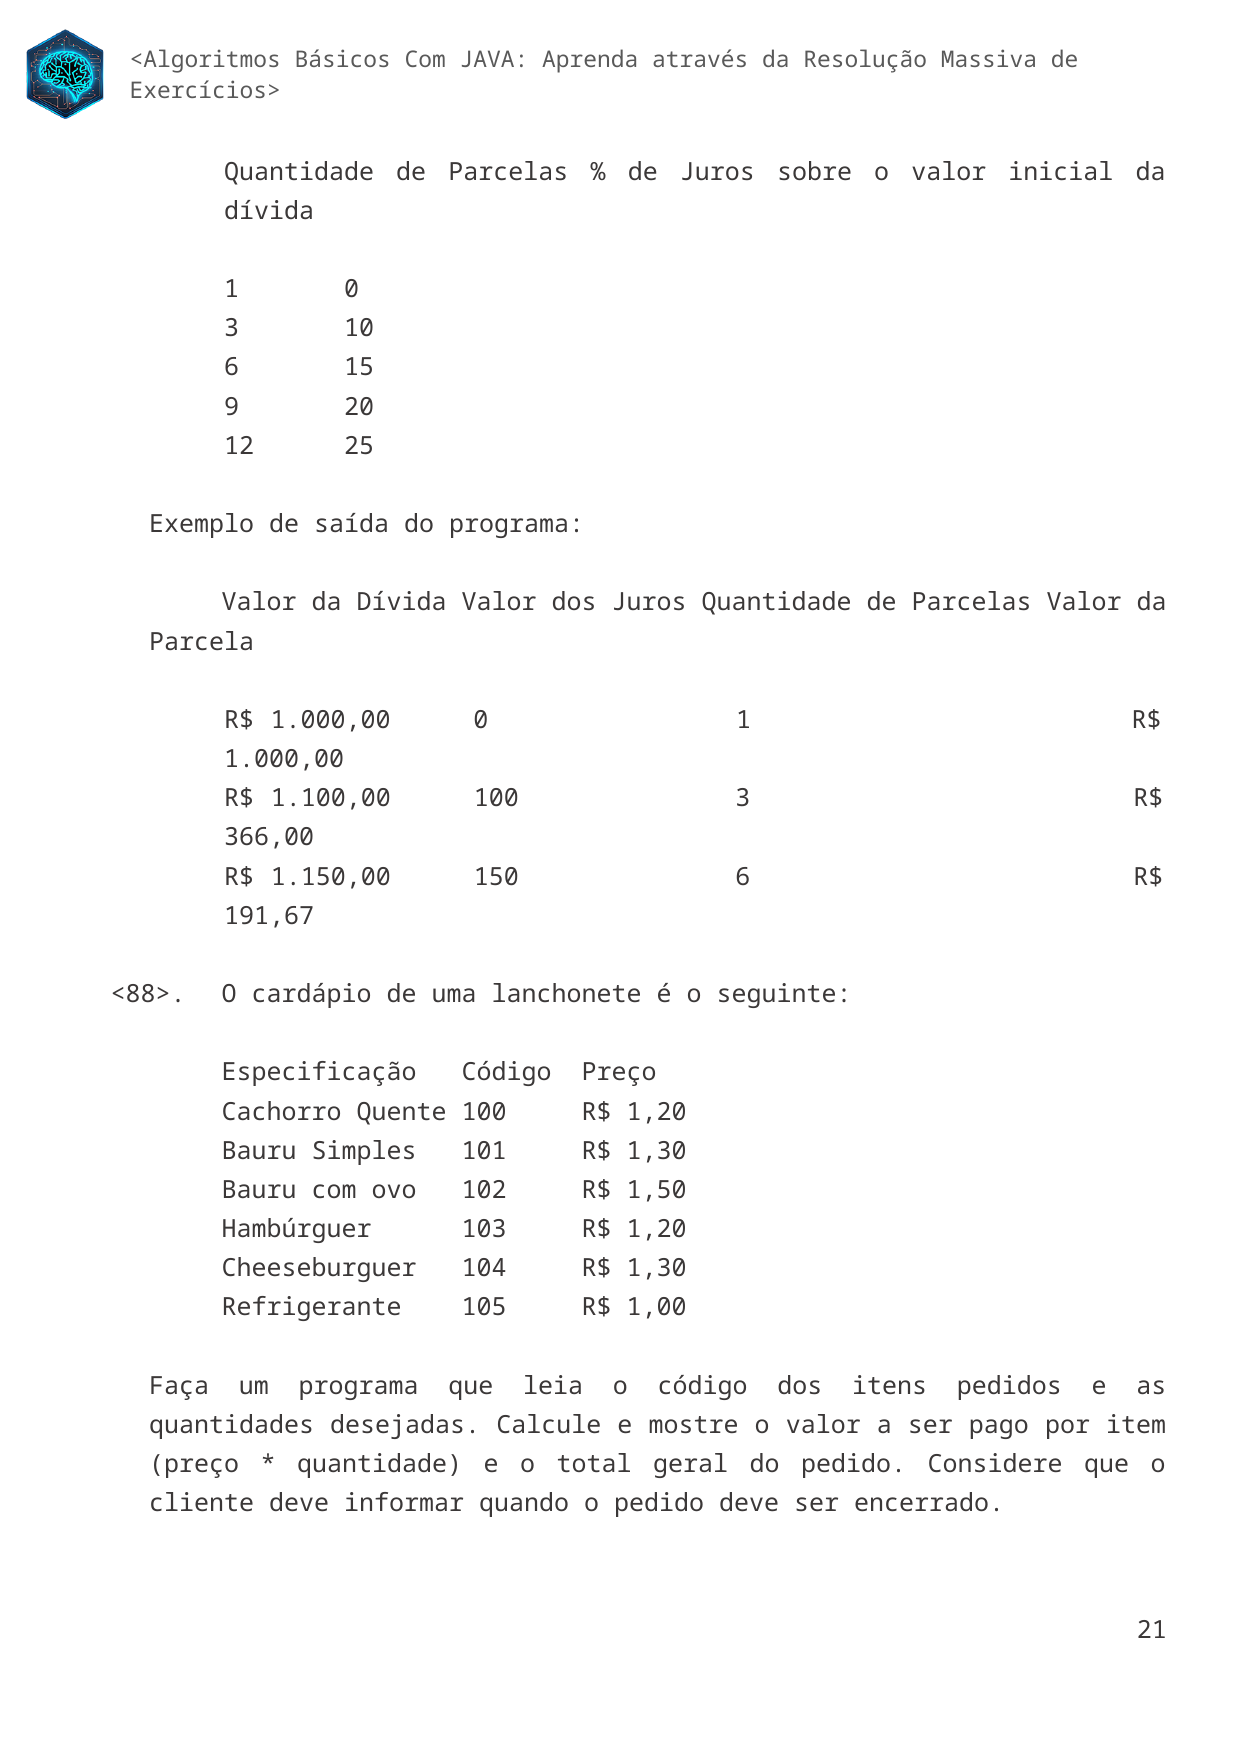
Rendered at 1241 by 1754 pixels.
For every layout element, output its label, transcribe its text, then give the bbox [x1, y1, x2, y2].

list Faça um programa que leia o código dos itens pedidos e as quantidades desejadas. Calcule e mostre o valor a ser pago por item (preço * quantidade) e o total geral do pedido. Considere que o cliente deve informar quando o pedido deve ser encerrado. [149, 1367, 1167, 1519]
list 1 0 [224, 271, 1167, 305]
list Quantidade de Parcelas % de Juros sobre o valor inicial da dívida [224, 153, 1167, 226]
list R$ 1.100,00 100 3 R$ 366,00 [224, 780, 1167, 853]
list 3 10 [224, 310, 1167, 344]
list O cardápio de uma lanchonete é o seguinte: [110, 976, 1167, 1010]
list Bauru Simples 101 R$ 1,30 [221, 1132, 1167, 1166]
list Bauru com ovo 102 R$ 1,50 [221, 1171, 1167, 1206]
list Exemplo de saída do programa: [149, 506, 1167, 540]
list Cachorro Quente 100 R$ 1,20 [221, 1093, 1167, 1127]
list Cheeseburguer 104 R$ 1,30 [221, 1250, 1167, 1284]
list R$ 1.000,00 0 1 R$ 1.000,00 [224, 701, 1167, 775]
list 9 20 [224, 388, 1167, 422]
list Refrigerante 105 R$ 1,00 [221, 1289, 1167, 1323]
picture [26, 29, 104, 119]
list Especificação Código Preço [221, 1054, 1167, 1088]
list R$ 1.150,00 150 6 R$ 191,67 [224, 858, 1167, 931]
list Hambúrguer 103 R$ 1,20 [221, 1211, 1167, 1245]
list Valor da Dívida Valor dos Juros Quantidade de Parcelas Valor da Parcela [149, 584, 1167, 657]
list 6 15 [224, 349, 1167, 383]
list 12 25 [224, 427, 1167, 461]
